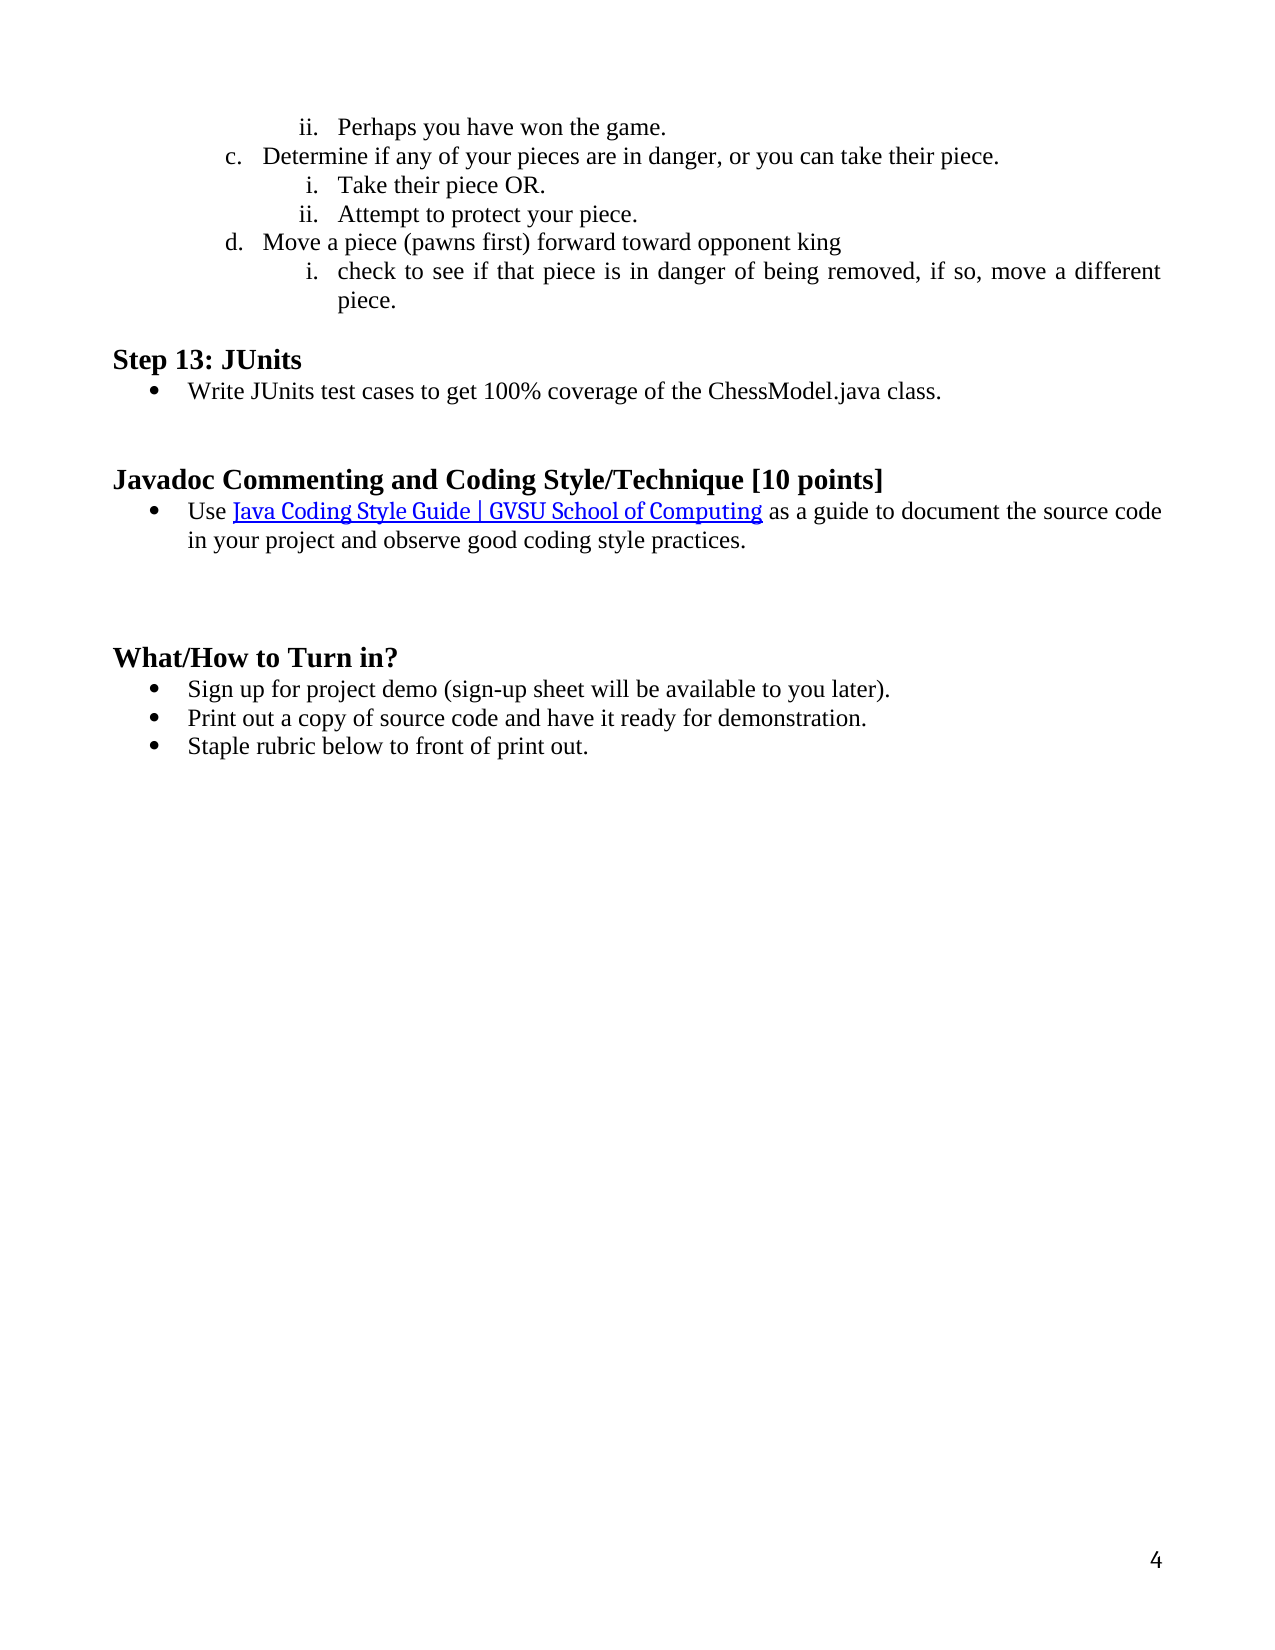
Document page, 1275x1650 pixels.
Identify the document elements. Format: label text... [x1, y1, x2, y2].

list Move a piece (pawns first) forward toward opponent king [225, 227, 1162, 256]
list Sign up for project demo (sign-up sheet will be available to you later). [150, 674, 1162, 703]
list Attempt to protect your piece. [319, 199, 1162, 227]
list check to see if that piece is in danger of being removed, if so, move a different piece. [319, 256, 1162, 314]
list Print out a copy of source code and have it ready for demonstration. [150, 703, 1162, 731]
text Step 13: JUnits [112, 342, 1162, 376]
text Javadoc Commenting and Coding Style/Technique [10 points] [112, 462, 1162, 496]
list Determine if any of your pieces are in danger, or you can take their piece. [225, 141, 1162, 170]
list Perhaps you have won the game. [319, 112, 1162, 141]
list Take their piece OR. [319, 170, 1162, 199]
text What/How to Turn in? [112, 640, 1162, 674]
list Write JUnits test cases to get 100% coverage of the ChessModel.java class. [150, 376, 1162, 405]
list Staple rubric below to front of print out. [150, 731, 1162, 760]
list Use Java Coding Style Guide | GVSU School of Computing as a guide to document the source code in your project and observe good coding style practices. [150, 496, 1162, 554]
